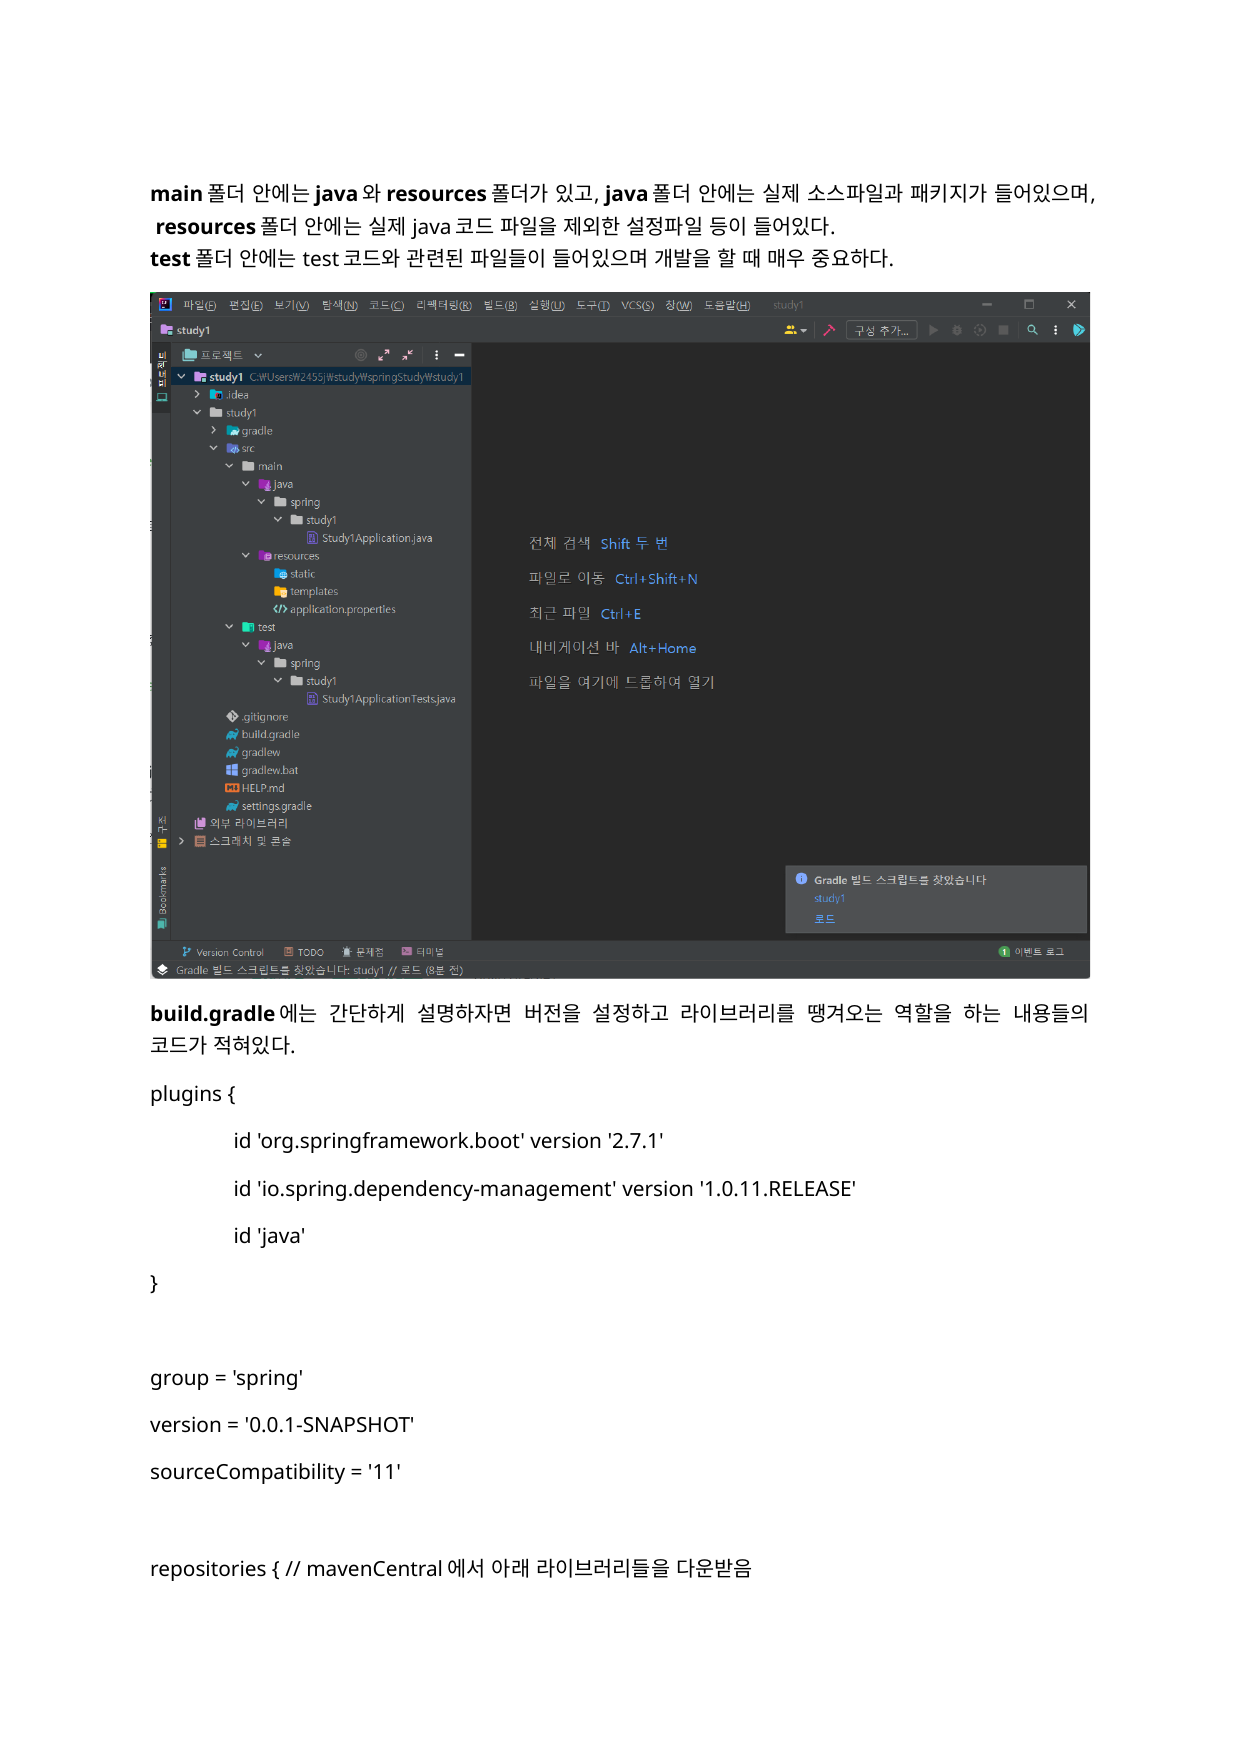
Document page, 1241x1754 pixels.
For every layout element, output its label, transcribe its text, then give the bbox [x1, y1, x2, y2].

picture [150, 292, 1091, 979]
text plugins { [150, 1079, 1090, 1107]
text version = '0.0.1-SNAPSHOT' [150, 1410, 1090, 1438]
text id 'java' [150, 1221, 1090, 1249]
text group = 'spring' [150, 1363, 1090, 1391]
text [150, 177, 1090, 273]
text id 'io.spring.dependency-management' version '1.0.11.RELEASE' [150, 1174, 1090, 1202]
text sourceCompatibility = '11' [150, 1457, 1090, 1486]
text build.gradle에는 간단하게 설명하자면 버전을 설정하고 라이브러리를 땡겨오는 역할을 하는 내용들의 코드가 적혀있다. [150, 997, 1090, 1060]
text repositories { // mavenCentral에서 아래 라이브러리들을 다운받음 [150, 1552, 1090, 1582]
text id 'org.springframework.boot' version '2.7.1' [150, 1126, 1090, 1155]
text } [150, 1268, 1090, 1297]
